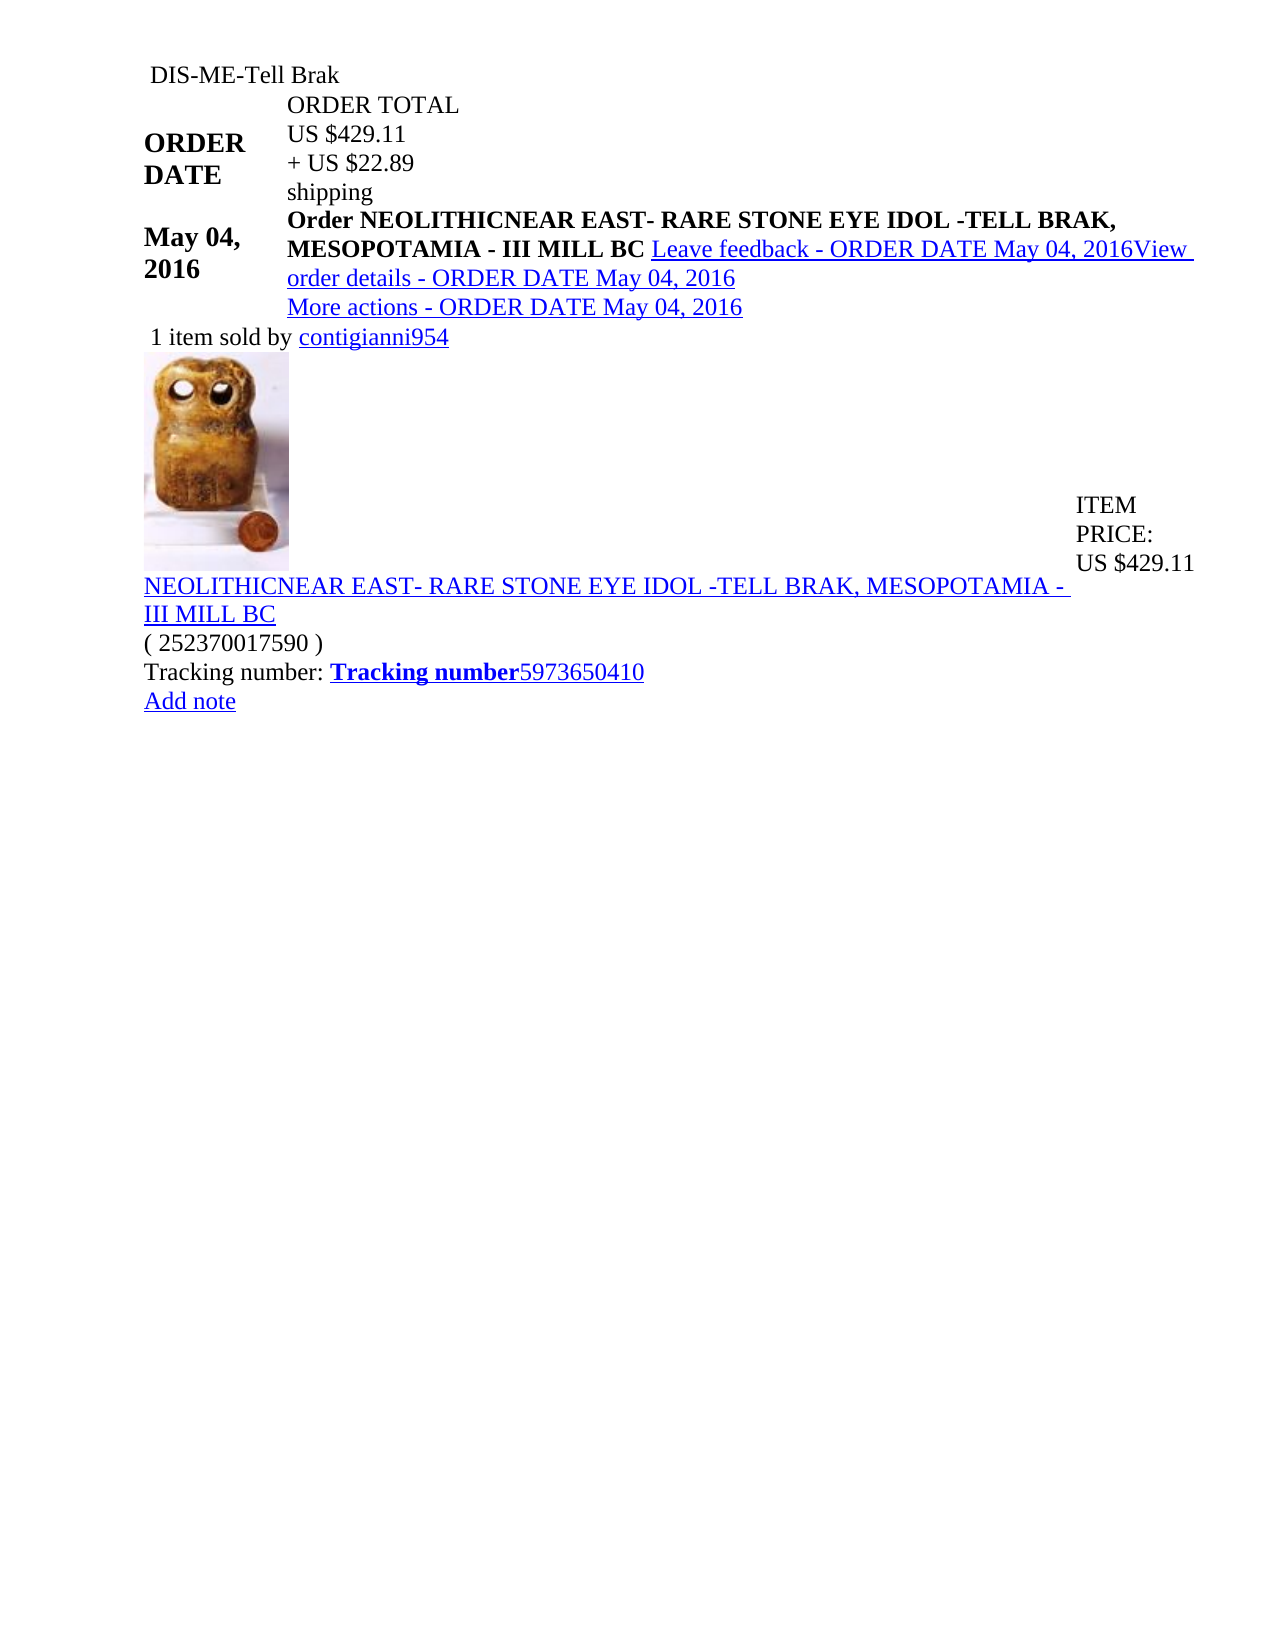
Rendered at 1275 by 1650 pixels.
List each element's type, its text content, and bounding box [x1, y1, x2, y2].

text DIS-ME-Tell Brak [150, 60, 1215, 89]
table_header ORDER TOTAL US $429.11 + US $22.89 shipping Order NEOLITHICNEAR EAST- RARE STONE EYE IDOL -TELL BRAK, MESOPOTAMIA - III MILL BC Leave feedback - ORDER DATE May 04, 2016View order details - ORDER DATE May 04, 2016 More actions - ORDER DATE May 04, 2016 [285, 89, 1220, 322]
text 1 item sold by contigianni954 [150, 322, 1215, 351]
table_header ORDER DATE May 04, 2016 [142, 89, 285, 322]
picture [143, 352, 289, 571]
table_header NEOLITHICNEAR EAST- RARE STONE EYE IDOL -TELL BRAK, MESOPOTAMIA - III MILL BC ( 252370017590 ) Tracking number: Tracking number5973650410 Add note [142, 351, 1074, 716]
table_header ITEM PRICE: US $429.11 [1074, 351, 1220, 716]
